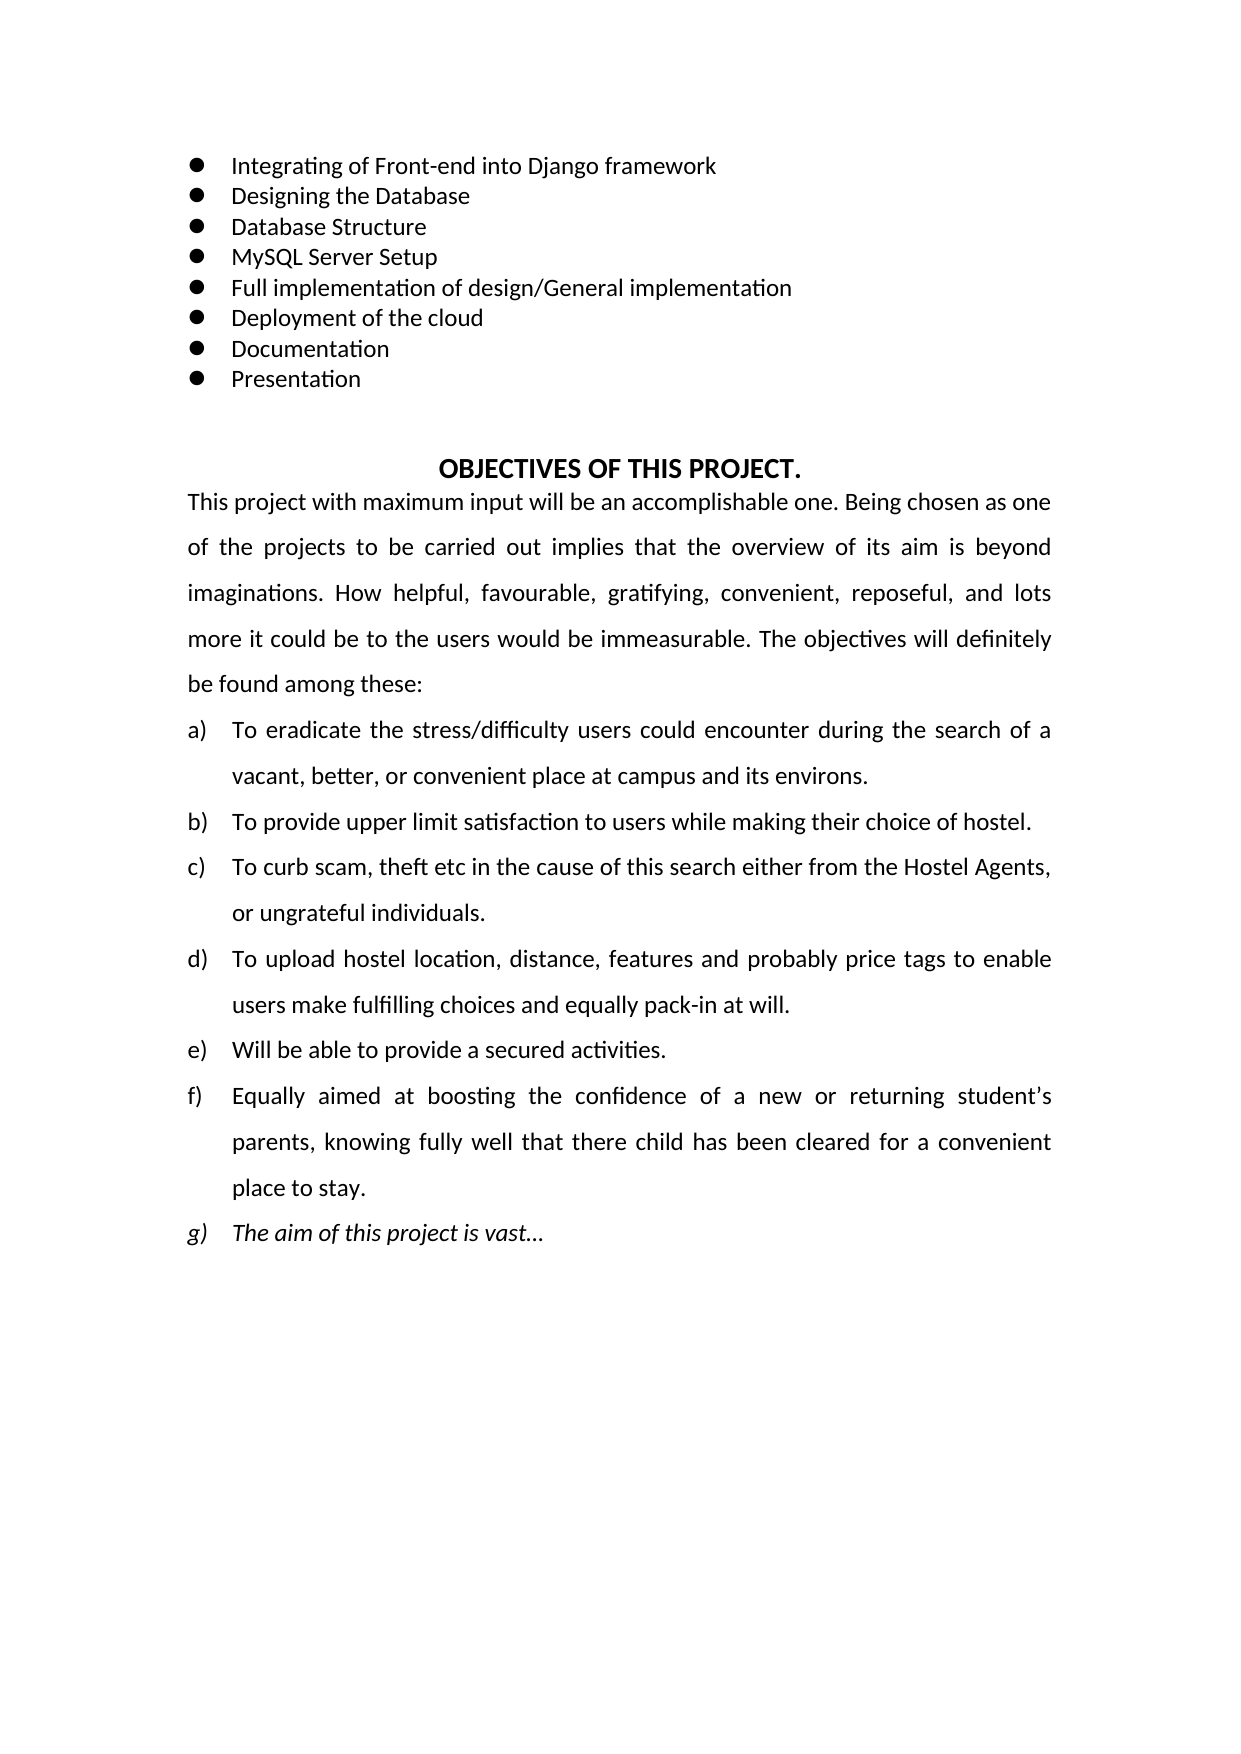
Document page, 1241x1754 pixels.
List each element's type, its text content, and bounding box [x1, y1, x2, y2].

list To upload hostel location, distance, features and probably price tags to enable users make fulfilling choices and equally pack-in at will. [187, 943, 1053, 1019]
list Full implementation of design/General implementation [187, 272, 1053, 303]
list Designing the Database [187, 181, 1053, 211]
list Will be able to provide a secured activities. [187, 1034, 1053, 1065]
text OBJECTIVES OF THIS PROJECT. [187, 450, 1053, 486]
list MySQL Server Setup [187, 242, 1053, 272]
list To provide upper limit satisfaction to users while making their choice of hostel. [187, 806, 1053, 836]
list To eradicate the stress/difficulty users could encounter during the search of a vacant, better, or convenient place at campus and its environs. [187, 714, 1053, 791]
list Database Structure [187, 211, 1053, 242]
list Equally aimed at boosting the confidence of a new or returning student’s parents, knowing fully well that there child has been cleared for a convenient place to stay. [187, 1080, 1053, 1202]
list To curb scam, theft etc in the cause of this search either from the Hostel Agents, or ungrateful individuals. [187, 852, 1053, 928]
list The aim of this project is vast… [187, 1217, 1053, 1248]
list Documentation [187, 333, 1053, 364]
text This project with maximum input will be an accomplishable one. Being chosen as one of the projects to be carried out implies that the overview of its aim is beyond imaginations. How helpful, favourable, gratifying, convenient, reposeful, and lots more it could be to the users would be immeasurable. The objectives will definitely be found among these: [187, 486, 1053, 699]
list Presentation [187, 364, 1053, 394]
list Integrating of Front-end into Django framework [187, 150, 1053, 181]
list Deployment of the cloud [187, 303, 1053, 333]
